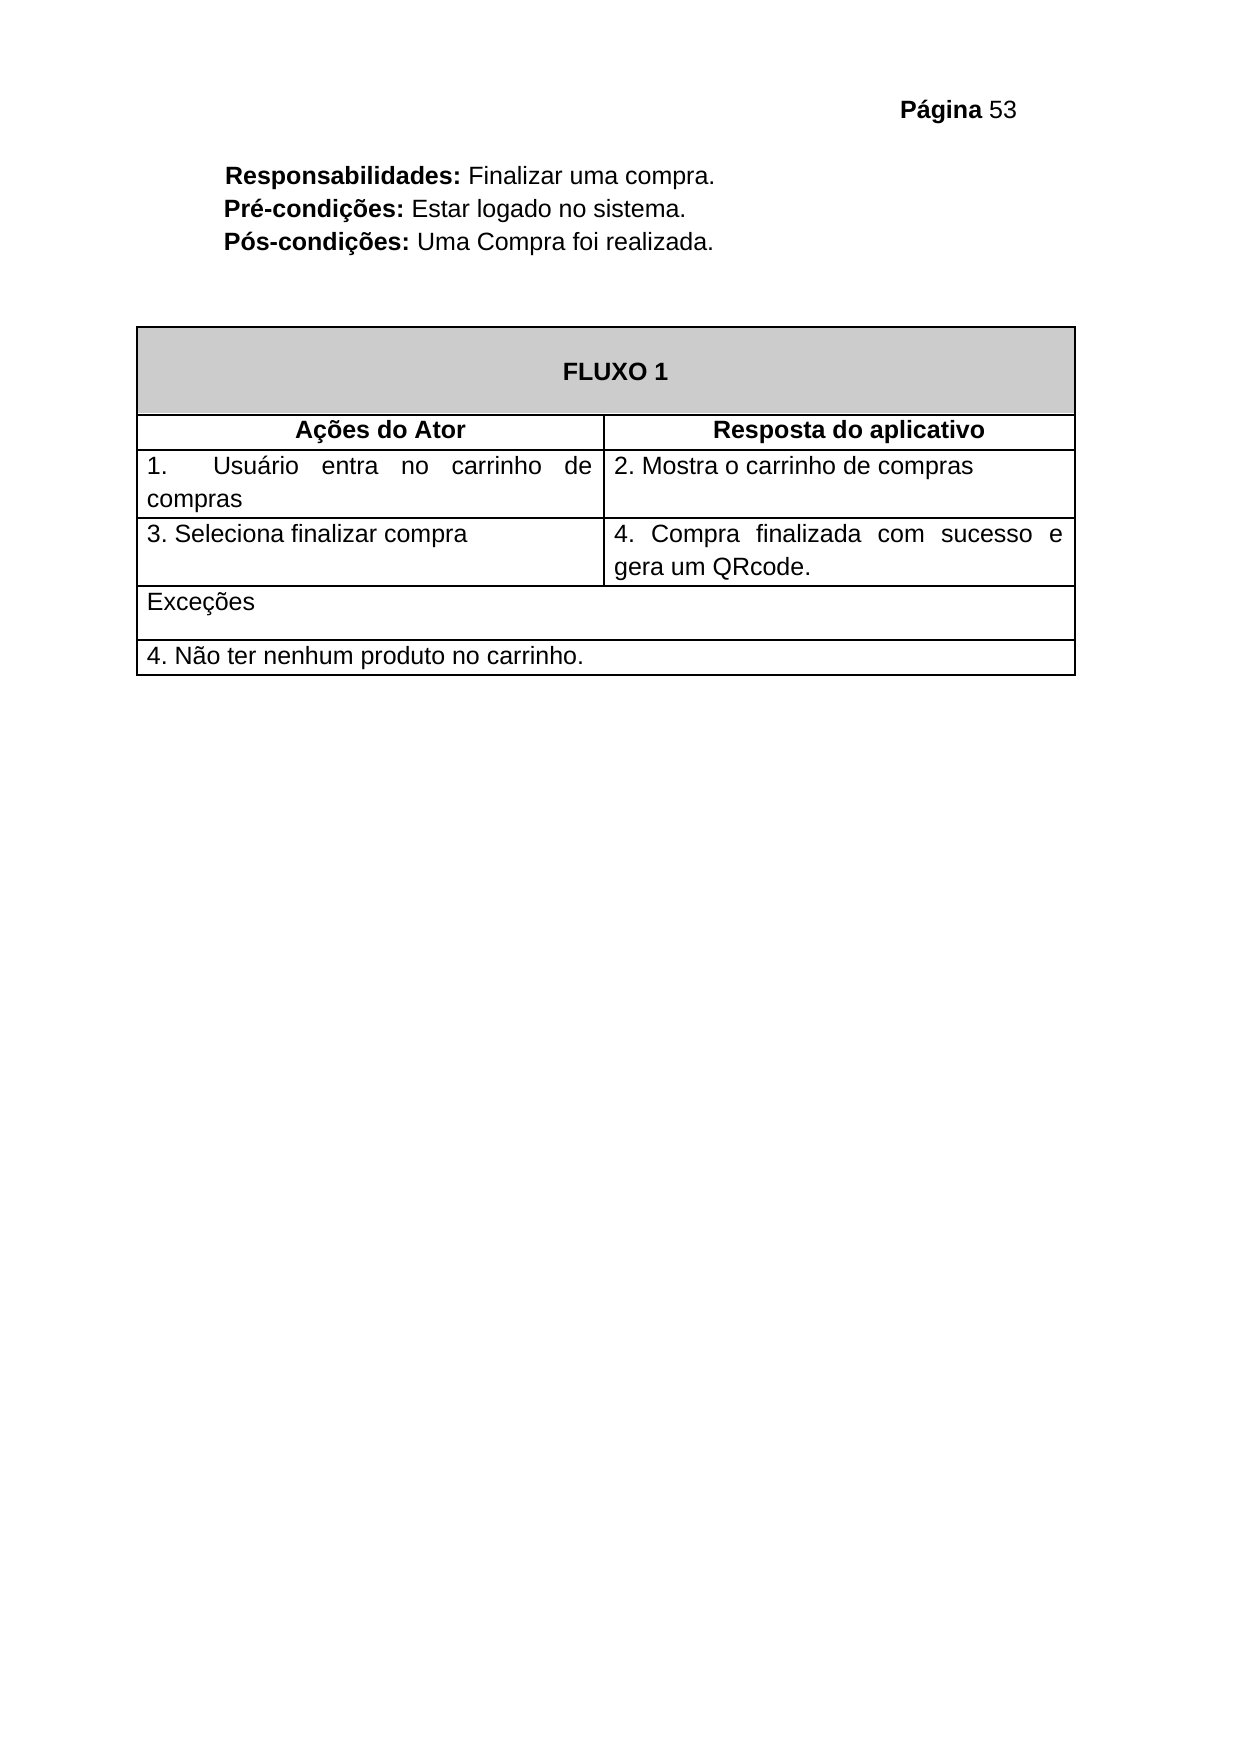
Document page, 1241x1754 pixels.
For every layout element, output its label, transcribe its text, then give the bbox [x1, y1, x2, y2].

text Pós-condições: Uma Compra foi realizada. [224, 227, 1090, 256]
table_cell Resposta do aplicativo [605, 416, 1074, 448]
table_header FLUXO 1 [138, 328, 1074, 413]
table_cell 3. Seleciona finalizar compra [138, 519, 603, 585]
text Responsabilidades: Finalizar uma compra. [150, 161, 1090, 189]
table_cell Exceções [138, 587, 1074, 639]
table_cell Ações do Ator [138, 416, 603, 448]
text Pré-condições: Estar logado no sistema. [224, 194, 1090, 223]
table_cell 1. Usuário entra no carrinho de compras [138, 451, 603, 517]
table_cell 4. Não ter nenhum produto no carrinho. [138, 641, 1074, 674]
table_cell 4. Compra finalizada com sucesso e gera um QRcode. [605, 519, 1074, 585]
table_cell 2. Mostra o carrinho de compras [605, 451, 1074, 517]
